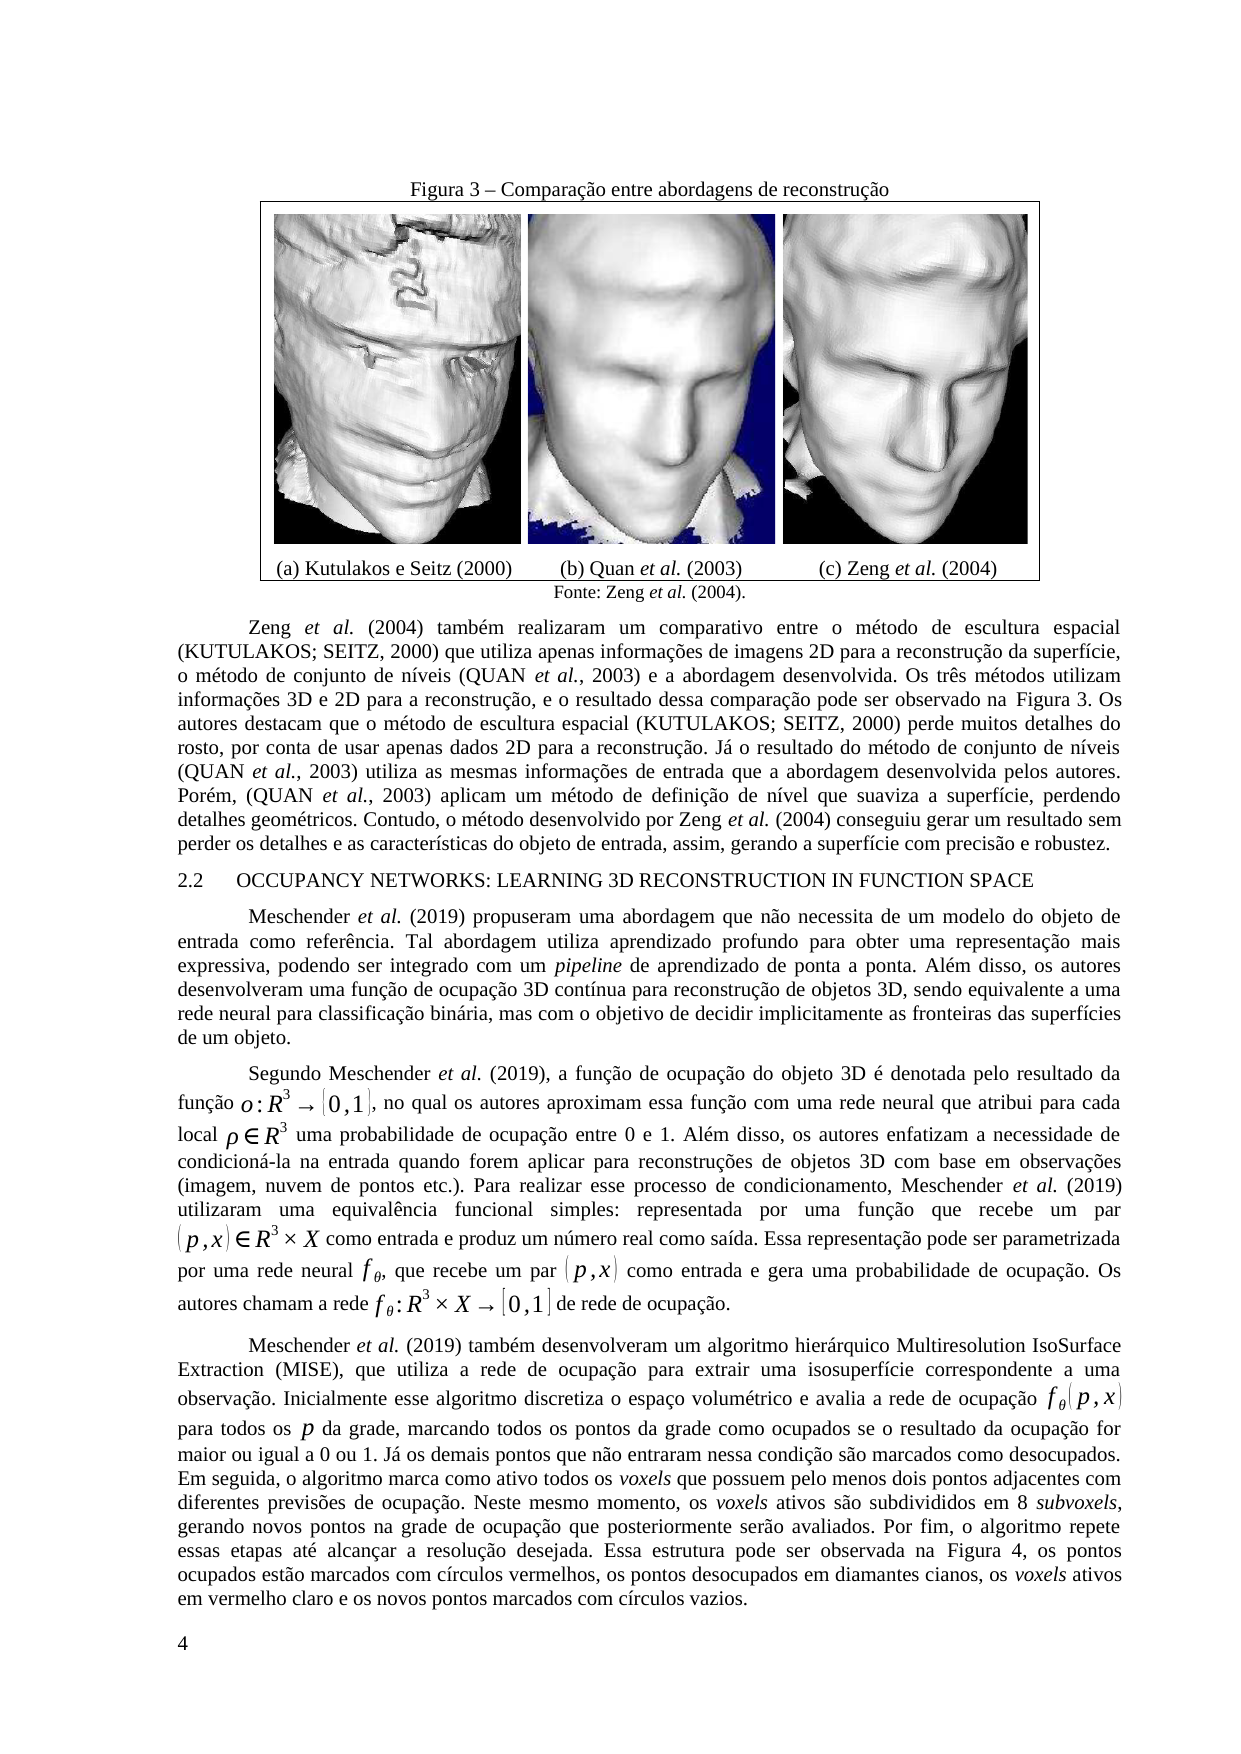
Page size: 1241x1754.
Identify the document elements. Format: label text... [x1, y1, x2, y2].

text Segundo Meschender et al. (2019), a função de ocupação do objeto 3D é denotada pelo resultado da função , no qual os autores aproximam essa função com uma rede neural que atribui para cada local uma probabilidade de ocupação entre 0 e 1. Além disso, os autores enfatizam a necessidade de condicioná-la na entrada quando forem aplicar para reconstruções de objetos 3D com base em observações (imagem, nuvem de pontos etc.). Para realizar esse processo de condicionamento, Meschender et al. (2019) utilizaram uma equivalência funcional simples: representada por uma função que recebe um par como entrada e produz um número real como saída. Essa representação pode ser parametrizada por uma rede neural , que recebe um par como entrada e gera uma probabilidade de ocupação. Os autores chamam a rede de rede de ocupação. [177, 1061, 1122, 1320]
table_cell (a) Kutulakos e Seitz (2000) [261, 543, 526, 580]
text Meschender et al. (2019) propuseram uma abordagem que não necessita de um modelo do objeto de entrada como referência. Tal abordagem utiliza aprendizado profundo para obter uma representação mais expressiva, podendo ser integrado com um pipeline de aprendizado de ponta a ponta. Além disso, os autores desenvolveram uma função de ocupação 3D contínua para reconstrução de objetos 3D, sendo equivalente a uma rede neural para classificação binária, mas com o objetivo de decidir implicitamente as fronteiras das superfícies de um objeto. [177, 904, 1122, 1049]
table_cell (b) Quan et al. (2003) [526, 544, 777, 580]
text Zeng et al. (2004) também realizaram um comparativo entre o método de escultura espacial (KUTULAKOS; SEITZ, 2000) que utiliza apenas informações de imagens 2D para a reconstrução da superfície, o método de conjunto de níveis (QUAN et al., 2003) e a abordagem desenvolvida. Os três métodos utilizam informações 3D e 2D para a reconstrução, e o resultado dessa comparação pode ser observado na Figura 3. Os autores destacam que o método de escultura espacial (KUTULAKOS; SEITZ, 2000) perde muitos detalhes do rosto, por conta de usar apenas dados 2D para a reconstrução. Já o resultado do método de conjunto de níveis (QUAN et al., 2003) utiliza as mesmas informações de entrada que a abordagem desenvolvida pelos autores. Porém, (QUAN et al., 2003) aplicam um método de definição de nível que suaviza a superfície, perdendo detalhes geométricos. Contudo, o método desenvolvido por Zeng et al. (2004) conseguiu gerar um resultado sem perder os detalhes e as características do objeto de entrada, assim, gerando a superfície com precisão e robustez. [177, 615, 1122, 855]
text Figura 3 – Comparação entre abordagens de reconstrução [177, 177, 1122, 201]
table_header [261, 202, 1039, 543]
table_cell (c) Zeng et al. (2004) [777, 543, 1039, 580]
text Meschender et al. (2019) também desenvolveram um algoritmo hierárquico Multiresolution IsoSurface Extraction (MISE), que utiliza a rede de ocupação para extrair uma isosuperfície correspondente a uma observação. Inicialmente esse algoritmo discretiza o espaço volumétrico e avalia a rede de ocupação para todos os da grade, marcando todos os pontos da grade como ocupados se o resultado da ocupação for maior ou igual a 0 ou 1. Já os demais pontos que não entraram nessa condição são marcados como desocupados. Em seguida, o algoritmo marca como ativo todos os voxels que possuem pelo menos dois pontos adjacentes com diferentes previsões de ocupação. Neste mesmo momento, os voxels ativos são subdivididos em 8 subvoxels, gerando novos pontos na grade de ocupação que posteriormente serão avaliados. Por fim, o algoritmo repete essas etapas até alcançar a resolução desejada. Essa estrutura pode ser observada na Figura 4, os pontos ocupados estão marcados com círculos vermelhos, os pontos desocupados em diamantes cianos, os voxels ativos em vermelho claro e os novos pontos marcados com círculos vazios. [177, 1333, 1122, 1610]
subtitle occupancy networks: learning 3d reconstruction in function space [177, 868, 1122, 892]
picture [271, 214, 1028, 544]
text Fonte: Zeng et al. (2004). [177, 581, 1122, 602]
